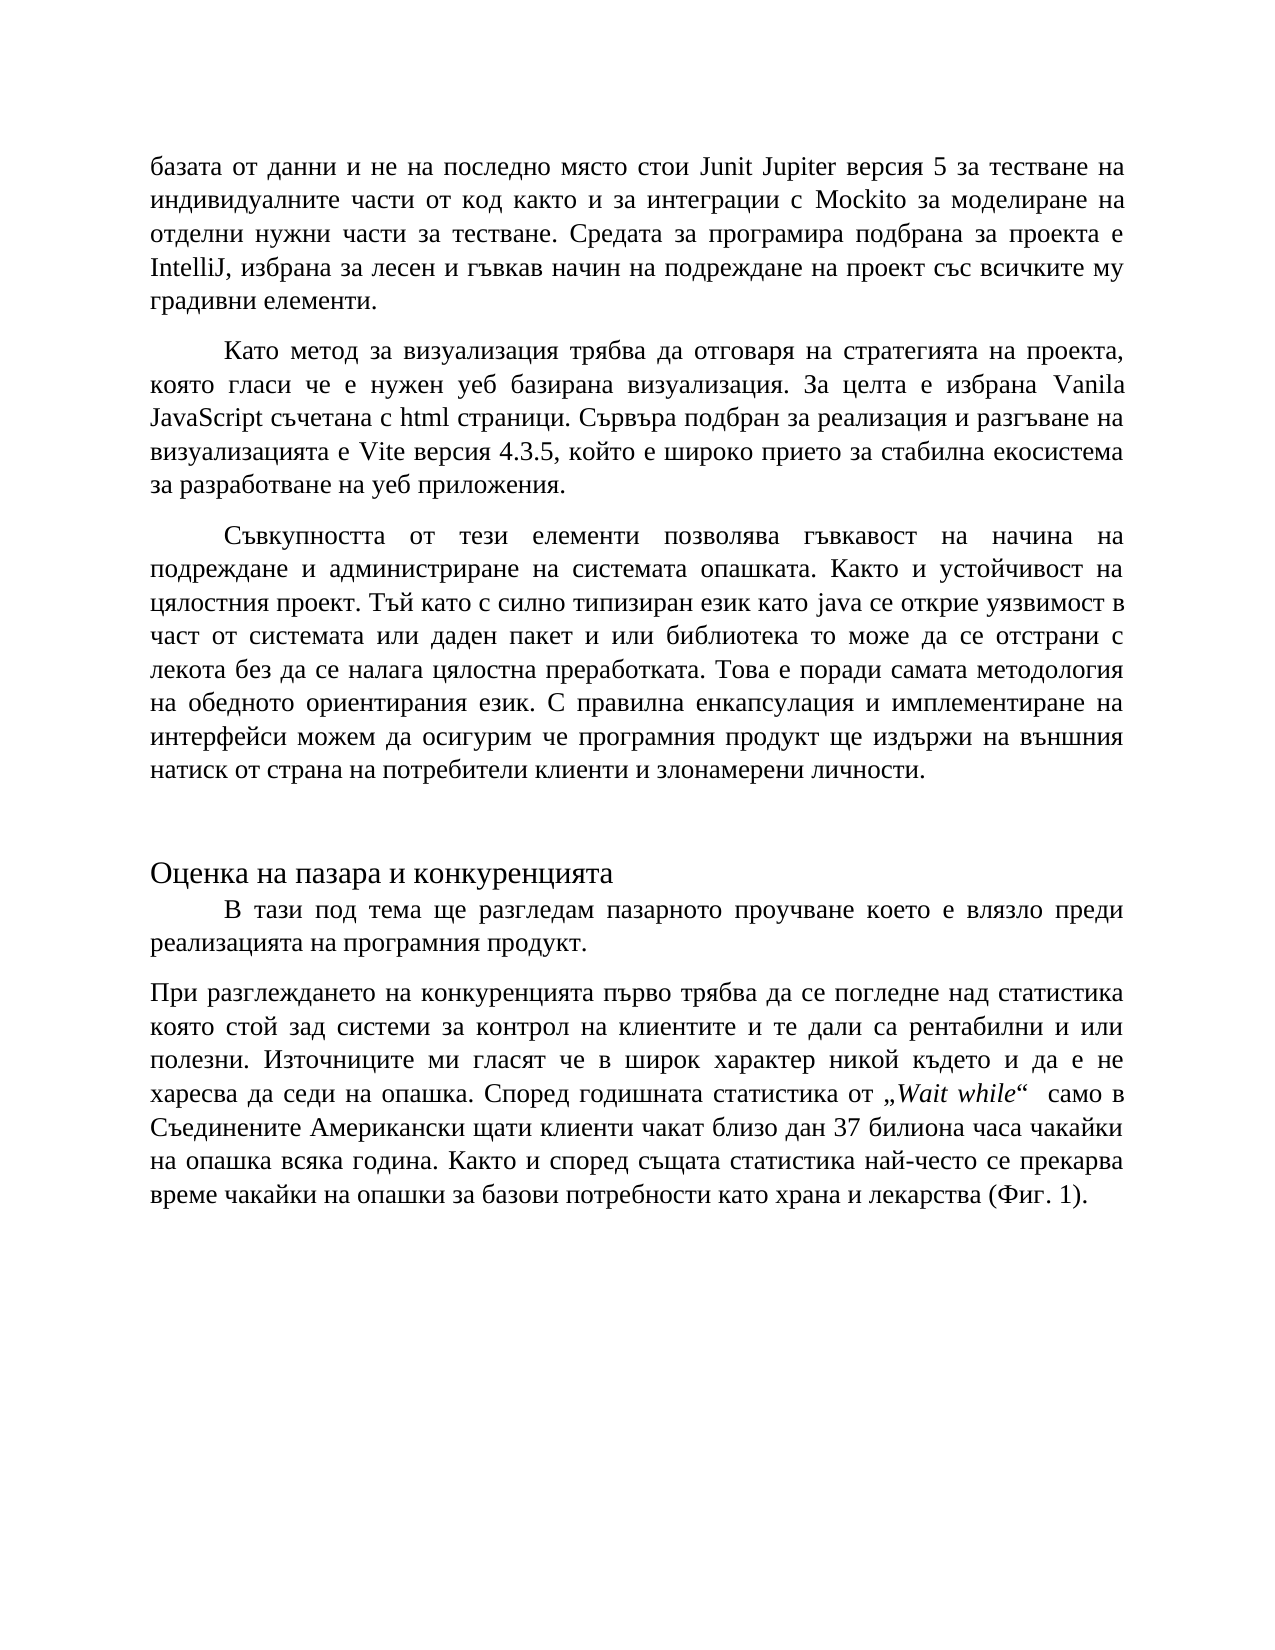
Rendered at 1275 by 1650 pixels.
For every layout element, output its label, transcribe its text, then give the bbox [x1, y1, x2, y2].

subtitle Оценка на пазара и конкуренцията [150, 854, 1125, 890]
text В тази под тема ще разгледам пазарното проучване което е влязло преди реализацията на програмния продукт. [150, 893, 1125, 957]
text При разглеждането на конкуренцията първо трябва да се погледне над статистика която стой зад системи за контрол на клиентите и те дали са рентабилни и или полезни. Източниците ми гласят че в широк характер никой където и да е не харесва да седи на опашка. Според годишната статистика от „Wait while“ само в Съединените Американски щати клиенти чакат близо дан 37 билиона часа чакайки на опашка всяка година. Както и според същата статистика най-често се прекарва време чакайки на опашки за базови потребности като храна и лекарства (Фиг. 1). [150, 976, 1125, 1209]
text Като метод за визуализация трябва да отговаря на стратегията на проекта, която гласи че е нужен уеб базирана визуализация. За целта е избрана Vanila JavaScript съчетана с html страници. Сървъра подбран за реализация и разгъване на визуализацията е Vite версия 4.3.5, който е широко прието за стабилна екосистема за разработване на уеб приложения. [150, 334, 1125, 500]
text Съвкупността от тези елементи позволява гъвкавост на начина на подреждане и администриране на системата опашката. Както и устойчивост на цялостния проект. Тъй като с силно типизиран език като java се открие уязвимост в част от системата или даден пакет и или библиотека то може да се отстрани с лекота без да се налага цялостна преработката. Това е поради самата методология на обедното ориентирания език. С правилна енкапсулация и имплементиране на интерфейси можем да осигурим че програмния продукт ще издържи на външния натиск от страна на потребители клиенти и злонамерени личности. [150, 519, 1125, 785]
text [150, 150, 1125, 315]
